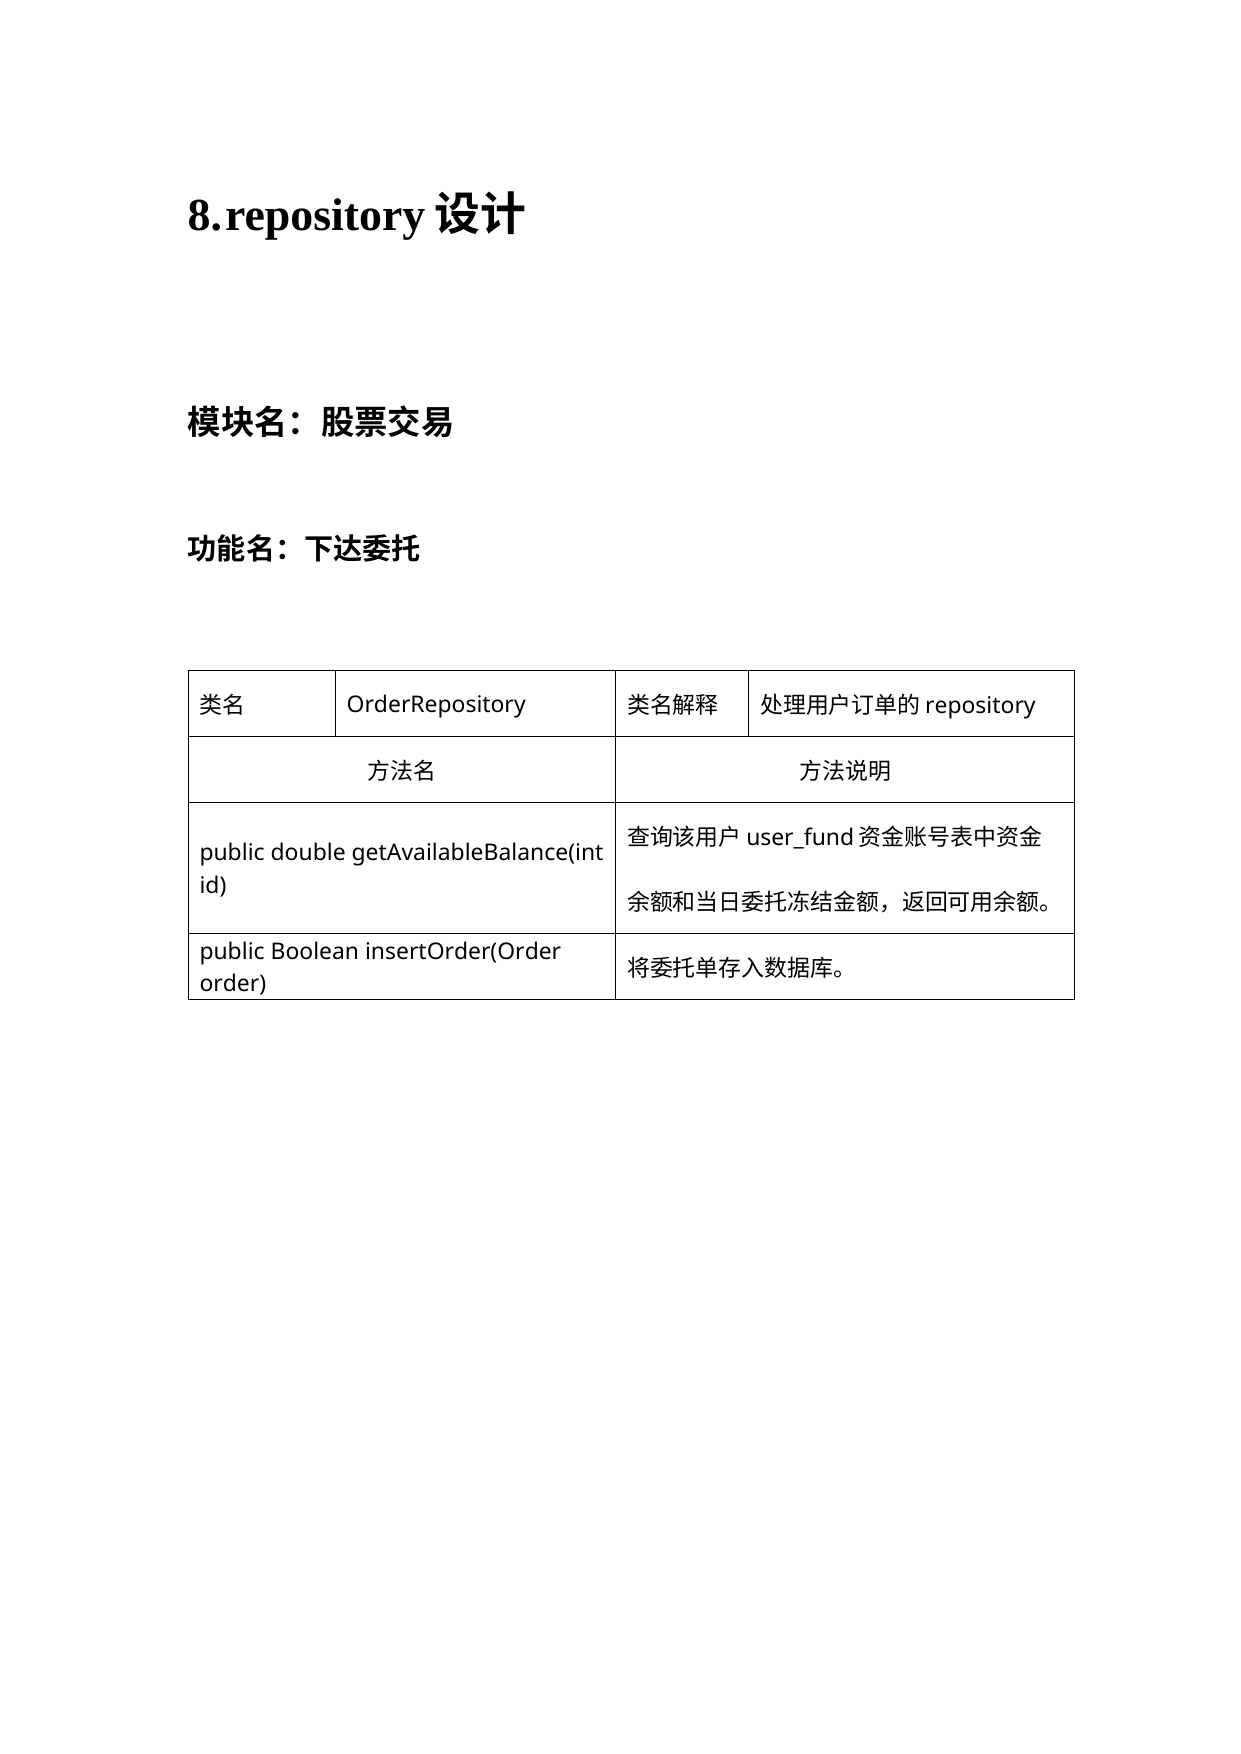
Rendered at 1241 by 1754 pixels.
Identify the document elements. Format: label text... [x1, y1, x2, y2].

table_header 类名解释 [616, 671, 748, 736]
table_cell 查询该用户user_fund资金账号表中资金余额和当日委托冻结金额，返回可用余额。 [616, 803, 1074, 933]
table_cell public double getAvailableBalance(int id) [189, 803, 615, 933]
subtitle 功能名：下达委托 [187, 514, 1053, 579]
subtitle repository设计 [187, 162, 1053, 259]
table_header OrderRepository [336, 671, 615, 736]
subtitle 模块名：股票交易 [187, 387, 1053, 452]
table_header 处理用户订单的repository [749, 671, 1074, 736]
table_cell 方法说明 [616, 737, 1074, 802]
table_header 类名 [189, 671, 335, 736]
table_cell public Boolean insertOrder(Order order) [189, 934, 615, 999]
table_cell 方法名 [189, 737, 615, 802]
table_cell 将委托单存入数据库。 [616, 934, 1074, 999]
